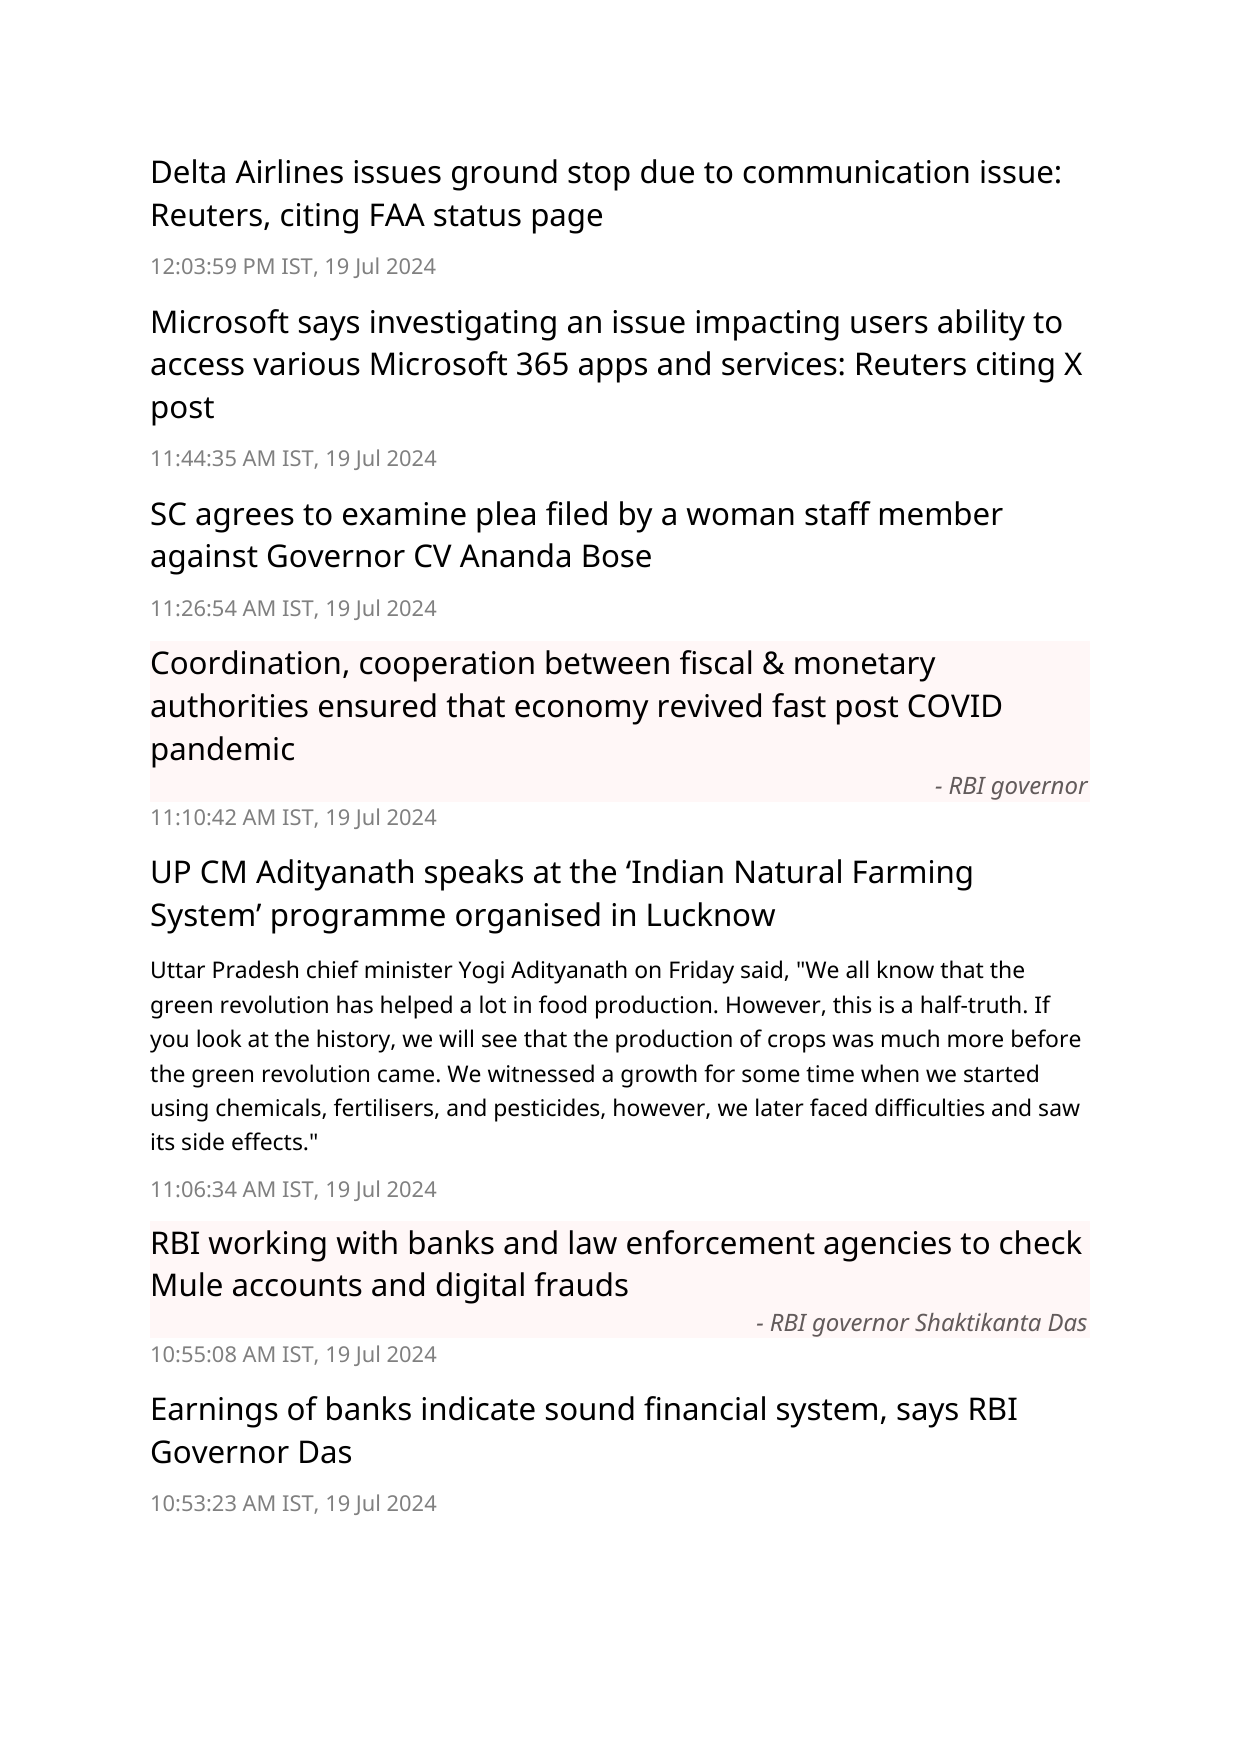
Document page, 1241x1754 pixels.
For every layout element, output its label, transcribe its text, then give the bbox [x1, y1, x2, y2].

text 10:53:23 AM IST, 19 Jul 2024 [150, 1488, 1090, 1518]
text 11:06:34 AM IST, 19 Jul 2024 [150, 1174, 1090, 1204]
text Uttar Pradesh chief minister Yogi Adityanath on Friday said, "We all know that the green revolution has helped a lot in food production. However, this is a half-truth. If you look at the history, we will see that the production of crops was much more before the green revolution came. We witnessed a growth for some time when we started using chemicals, fertilisers, and pesticides, however, we later faced difficulties and saw its side effects." [150, 951, 1090, 1158]
text - RBI governor Shaktikanta Das [150, 1306, 1090, 1338]
text 11:10:42 AM IST, 19 Jul 2024 [150, 802, 1090, 832]
subtitle SC agrees to examine plea filed by a woman staff member against Governor CV Ananda Bose [150, 492, 1090, 577]
text 11:26:54 AM IST, 19 Jul 2024 [150, 593, 1090, 622]
text - RBI governor [150, 769, 1090, 802]
text 12:03:59 PM IST, 19 Jul 2024 [150, 251, 1090, 281]
subtitle Delta Airlines issues ground stop due to communication issue: Reuters, citing FAA status page [150, 150, 1090, 235]
subtitle Coordination, cooperation between fiscal & monetary authorities ensured that economy revived fast post COVID pandemic [150, 641, 1090, 769]
subtitle Earnings of banks indicate sound financial system, says RBI Governor Das [150, 1387, 1090, 1472]
subtitle UP CM Adityanath speaks at the ‘Indian Natural Farming System’ programme organised in Lucknow [150, 851, 1090, 936]
subtitle RBI working with banks and law enforcement agencies to check Mule accounts and digital frauds [150, 1221, 1090, 1306]
text 10:55:08 AM IST, 19 Jul 2024 [150, 1338, 1090, 1368]
subtitle Microsoft says investigating an issue impacting users ability to access various Microsoft 365 apps and services: Reuters citing X post [150, 299, 1090, 427]
text 11:44:35 AM IST, 19 Jul 2024 [150, 443, 1090, 473]
